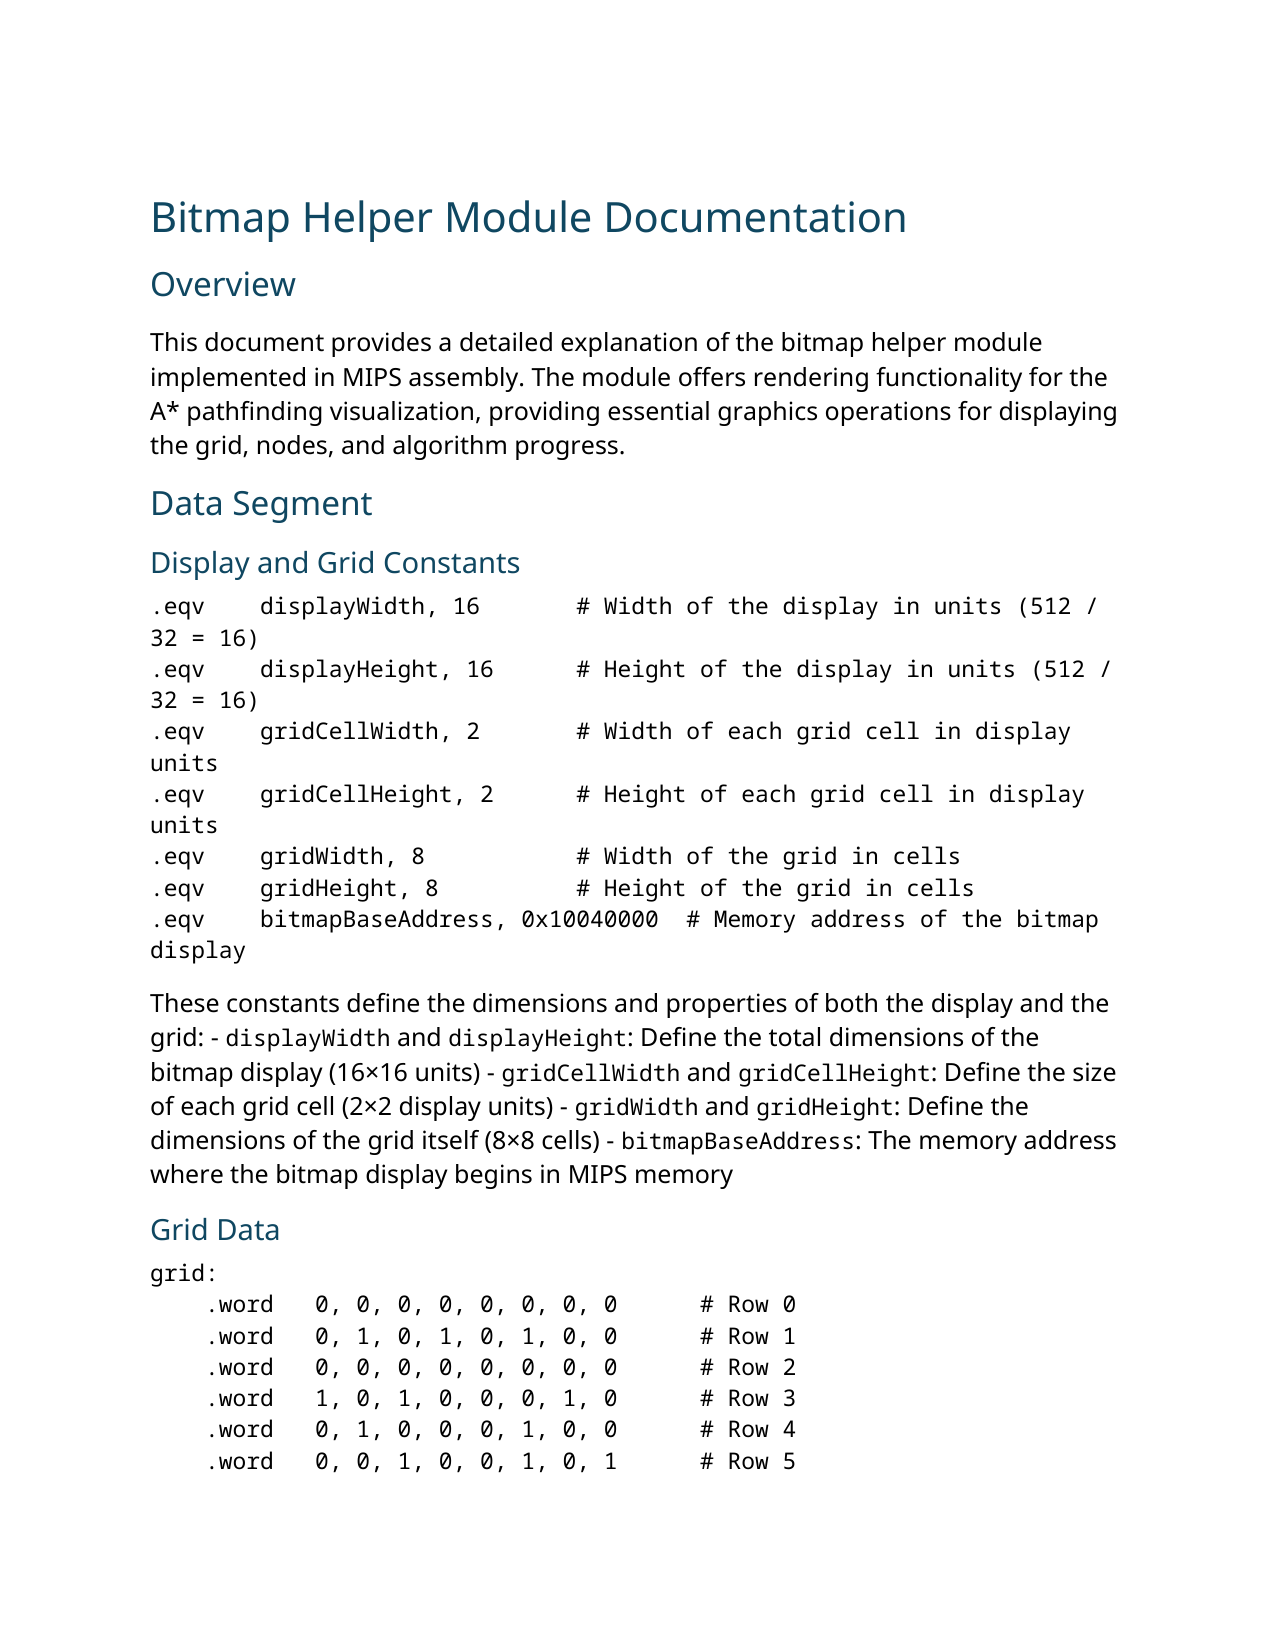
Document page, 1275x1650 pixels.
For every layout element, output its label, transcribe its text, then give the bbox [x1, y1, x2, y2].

text This document provides a detailed explanation of the bitmap helper module implemented in MIPS assembly. The module offers rendering functionality for the A* pathfinding visualization, providing essential graphics operations for displaying the grid, nodes, and algorithm progress. [150, 325, 1125, 461]
subtitle Bitmap Helper Module Documentation [150, 187, 1125, 244]
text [150, 1257, 1125, 1476]
text These constants define the dimensions and properties of both the display and the grid: - displayWidth and displayHeight: Define the total dimensions of the bitmap display (16×16 units) - gridCellWidth and gridCellHeight: Define the size of each grid cell (2×2 display units) - gridWidth and gridHeight: Define the dimensions of the grid itself (8×8 cells) - bitmapBaseAddress: The memory address where the bitmap display begins in MIPS memory [150, 986, 1125, 1190]
subtitle Display and Grid Constants [150, 542, 1125, 582]
subtitle Grid Data [150, 1209, 1125, 1249]
text .eqv displayWidth, 16 # Width of the display in units (512 / 32 = 16) .eqv displayHeight, 16 # Height of the display in units (512 / 32 = 16) .eqv gridCellWidth, 2 # Width of each grid cell in display units .eqv gridCellHeight, 2 # Height of each grid cell in display units .eqv gridWidth, 8 # Width of the grid in cells .eqv gridHeight, 8 # Height of the grid in cells .eqv bitmapBaseAddress, 0x10040000 # Memory address of the bitmap display [150, 590, 1125, 965]
subtitle Overview [150, 261, 1125, 306]
subtitle Data Segment [150, 480, 1125, 526]
